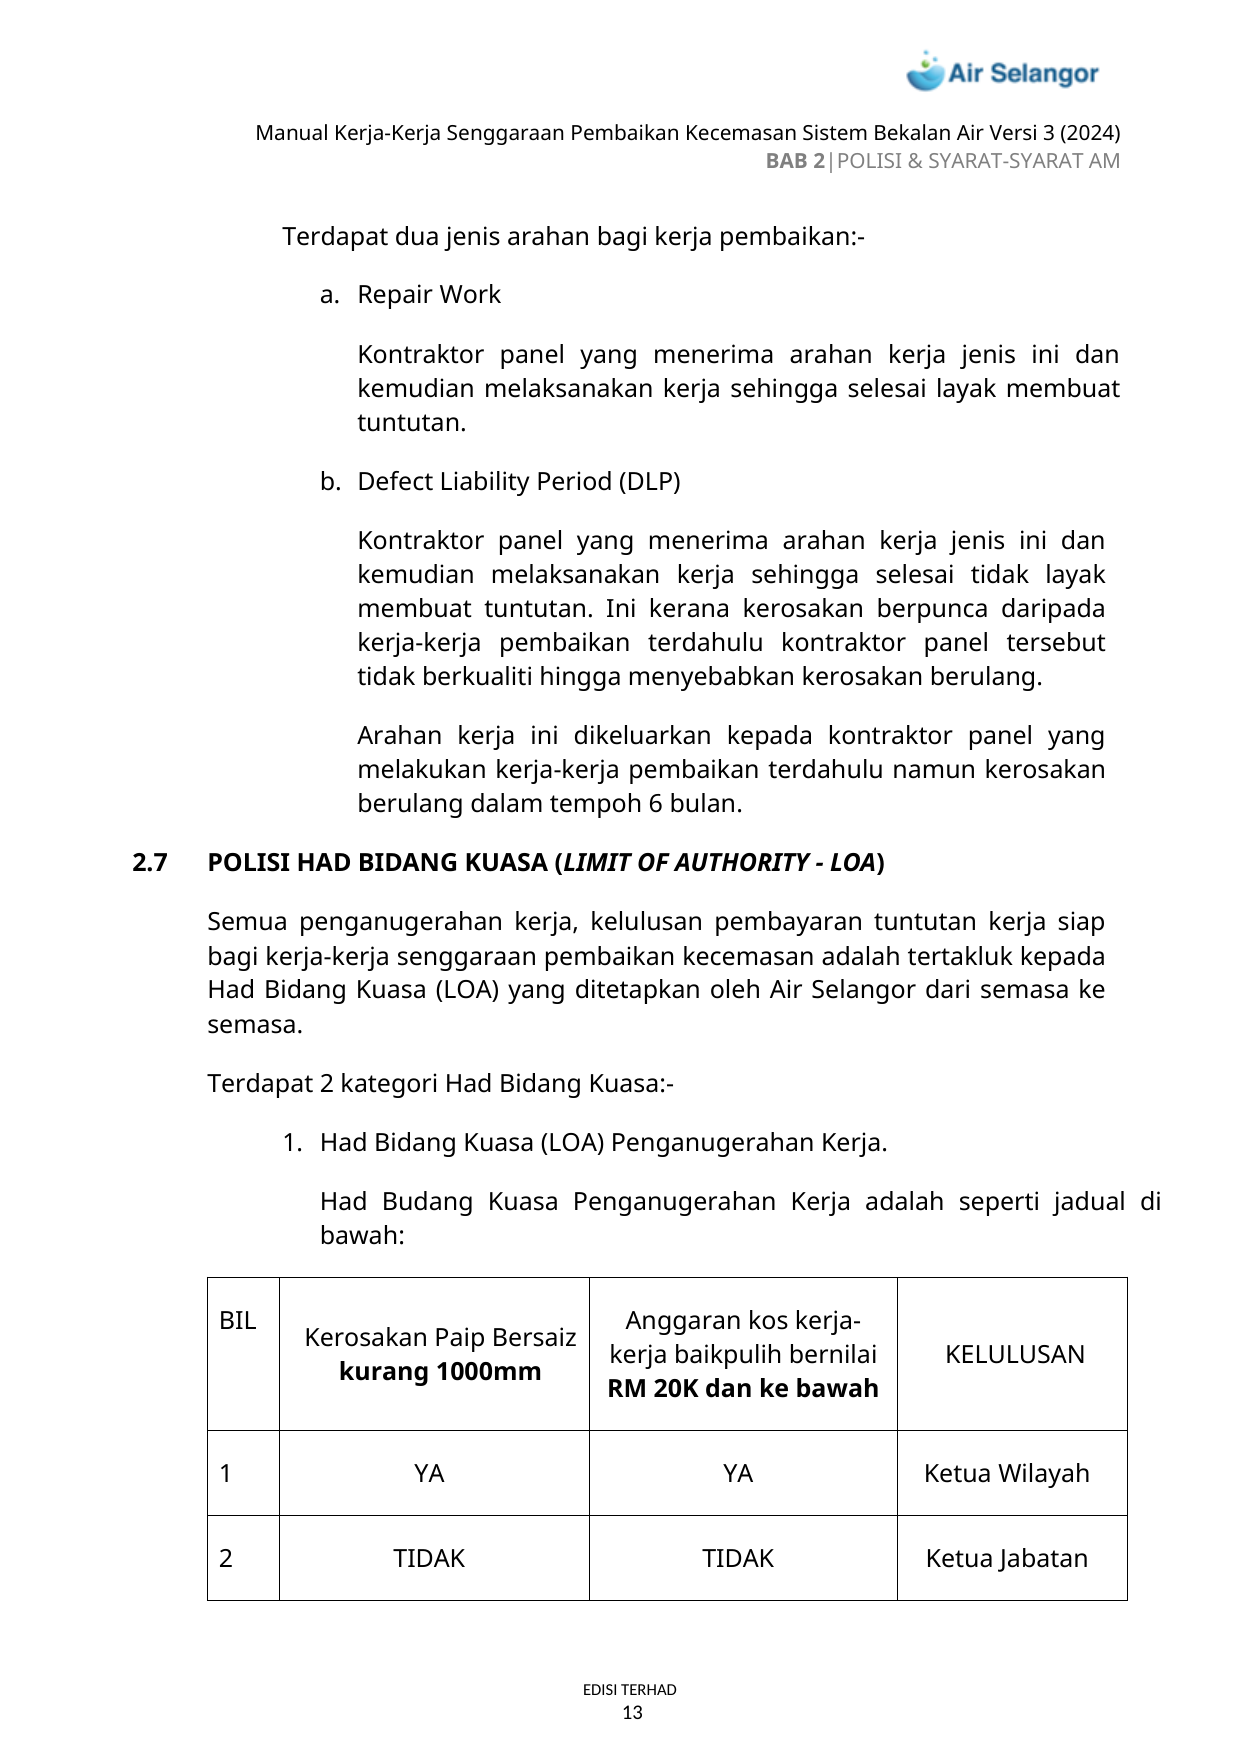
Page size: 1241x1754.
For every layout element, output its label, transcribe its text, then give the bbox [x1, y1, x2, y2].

table_header BIL [208, 1278, 279, 1430]
table_cell 1 [208, 1431, 279, 1515]
text Terdapat 2 kategori Had Bidang Kuasa:- [132, 1065, 1163, 1099]
table_header Anggaran kos kerja-kerja baikpulih bernilai RM 20K dan ke bawah [590, 1278, 897, 1430]
table_cell YA [590, 1431, 897, 1515]
picture [880, 40, 1128, 103]
list Had Bidang Kuasa (LOA) Penganugerahan Kerja. [282, 1124, 1163, 1158]
text Terdapat dua jenis arahan bagi kerja pembaikan:- [207, 218, 1107, 252]
table_cell TIDAK [590, 1516, 897, 1600]
table_cell 2 [208, 1516, 279, 1600]
text Kontraktor panel yang menerima arahan kerja jenis ini dan kemudian melaksanakan kerja sehingga selesai layak membuat tuntutan. [357, 336, 1121, 438]
list Defect Liability Period (DLP) [319, 463, 1107, 497]
text Arahan kerja ini dikeluarkan kepada kontraktor panel yang melakukan kerja-kerja pembaikan terdahulu namun kerosakan berulang dalam tempoh 6 bulan. [357, 718, 1107, 820]
table_header KELULUSAN [898, 1278, 1127, 1430]
table_cell YA [280, 1431, 589, 1515]
table_cell TIDAK [280, 1516, 589, 1600]
table_header Kerosakan Paip Bersaiz kurang 1000mm [280, 1278, 589, 1430]
subtitle 2.7 POLISI HAD BIDANG KUASA (LIMIT OF AUTHORITY - LOA) [132, 845, 1128, 879]
text Had Budang Kuasa Penganugerahan Kerja adalah seperti jadual di bawah: [319, 1183, 1163, 1252]
table_cell Ketua Wilayah [898, 1431, 1127, 1515]
text Semua penganugerahan kerja, kelulusan pembayaran tuntutan kerja siap bagi kerja-kerja senggaraan pembaikan kecemasan adalah tertakluk kepada Had Bidang Kuasa (LOA) yang ditetapkan oleh Air Selangor dari semasa ke semasa. [207, 904, 1107, 1040]
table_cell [898, 1516, 1127, 1600]
list Repair Work [319, 277, 1107, 311]
text Kontraktor panel yang menerima arahan kerja jenis ini dan kemudian melaksanakan kerja sehingga selesai tidak layak membuat tuntutan. Ini kerana kerosakan berpunca daripada kerja-kerja pembaikan terdahulu kontraktor panel tersebut tidak berkualiti hingga menyebabkan kerosakan berulang. [357, 522, 1107, 693]
